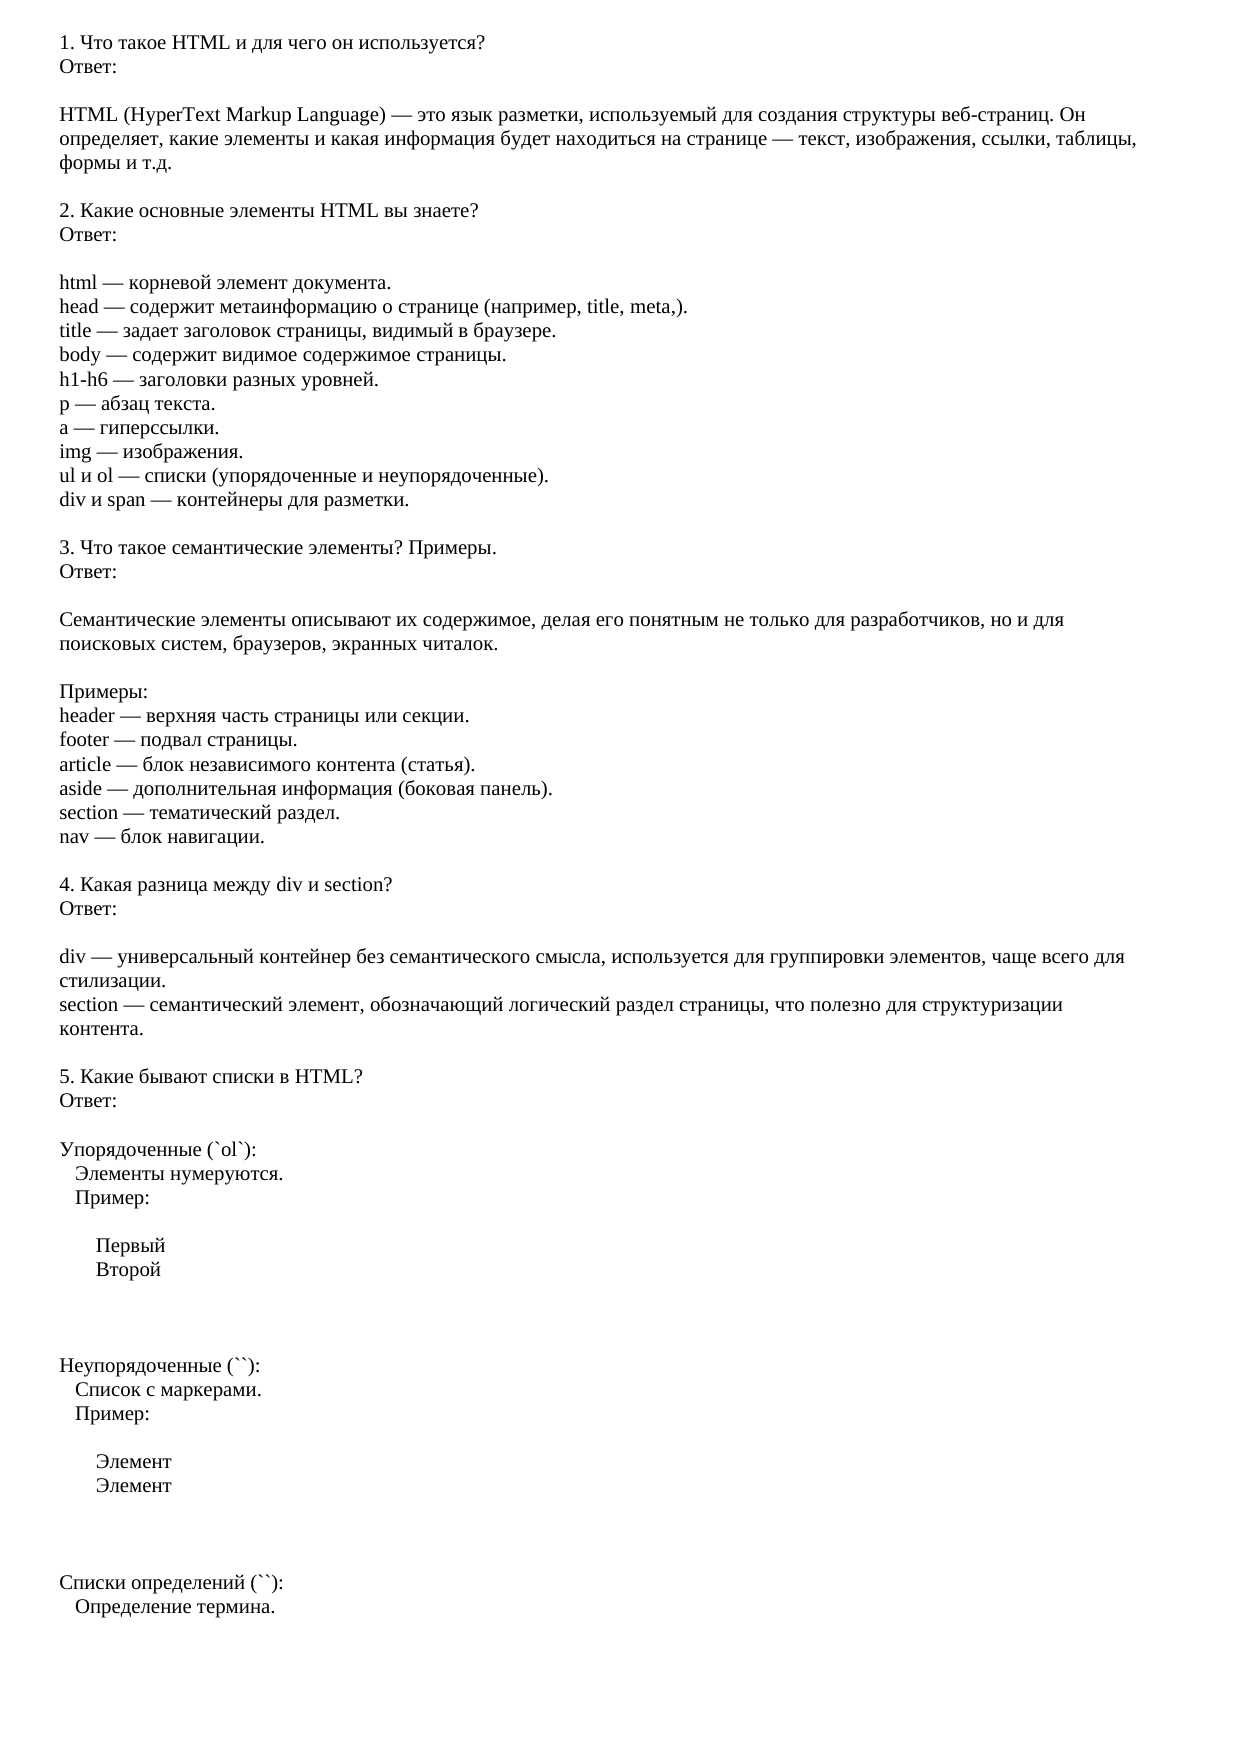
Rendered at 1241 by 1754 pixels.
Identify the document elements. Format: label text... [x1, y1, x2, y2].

text Неупорядоченные (``): [59, 1353, 1152, 1377]
text Примеры: [59, 679, 1152, 703]
text title — задает заголовок страницы, видимый в браузере. [59, 318, 1152, 342]
text Второй [59, 1257, 1152, 1281]
text head — содержит метаинформацию о странице (например, title, meta,). [59, 294, 1152, 318]
text 4. Какая разница между div и section? [59, 872, 1152, 896]
text Ответ: [59, 896, 1152, 920]
text article — блок независимого контента (статья). [59, 751, 1152, 776]
text section — семантический элемент, обозначающий логический раздел страницы, что полезно для структуризации контента. [59, 992, 1152, 1040]
text Первый [59, 1233, 1152, 1257]
text html — корневой элемент документа. [59, 270, 1152, 294]
text p — абзац текста. [59, 391, 1152, 414]
text 5. Какие бывают списки в HTML? [59, 1064, 1152, 1088]
text 1. Что такое HTML и для чего он используется? [59, 29, 1152, 54]
text Элемент [59, 1473, 1152, 1497]
text Ответ: [59, 222, 1152, 246]
text Пример: [59, 1401, 1152, 1425]
text Ответ: [59, 559, 1152, 583]
text Список с маркерами. [59, 1377, 1152, 1401]
text Упорядоченные (`ol`): [59, 1136, 1152, 1161]
text Элементы нумеруются. [59, 1161, 1152, 1184]
text 3. Что такое семантические элементы? Примеры. [59, 535, 1152, 559]
text footer — подвал страницы. [59, 727, 1152, 751]
text Пример: [59, 1184, 1152, 1209]
text aside — дополнительная информация (боковая панель). [59, 776, 1152, 799]
text a — гиперссылки. [59, 414, 1152, 439]
text 2. Какие основные элементы HTML вы знаете? [59, 198, 1152, 222]
text header — верхняя часть страницы или секции. [59, 703, 1152, 727]
text img — изображения. [59, 439, 1152, 463]
text Ответ: [59, 1088, 1152, 1112]
text Ответ: [59, 54, 1152, 78]
text body — содержит видимое содержимое страницы. [59, 342, 1152, 366]
text Элемент [59, 1449, 1152, 1473]
text nav — блок навигации. [59, 824, 1152, 848]
text section — тематический раздел. [59, 799, 1152, 824]
text Семантические элементы описывают их содержимое, делая его понятным не только для разработчиков, но и для поисковых систем, браузеров, экранных читалок. [59, 607, 1152, 655]
text div и span — контейнеры для разметки. [59, 487, 1152, 511]
text ul и ol — списки (упорядоченные и неупорядоченные). [59, 463, 1152, 487]
text h1-h6 — заголовки разных уровней. [59, 366, 1152, 391]
text Списки определений (``): [59, 1569, 1152, 1594]
text div — универсальный контейнер без семантического смысла, используется для группировки элементов, чаще всего для стилизации. [59, 944, 1152, 992]
text HTML (HyperText Markup Language) — это язык разметки, используемый для создания структуры веб-страниц. Он определяет, какие элементы и какая информация будет находиться на странице — текст, изображения, ссылки, таблицы, формы и т.д. [59, 102, 1152, 174]
text Определение термина. [59, 1594, 1152, 1618]
